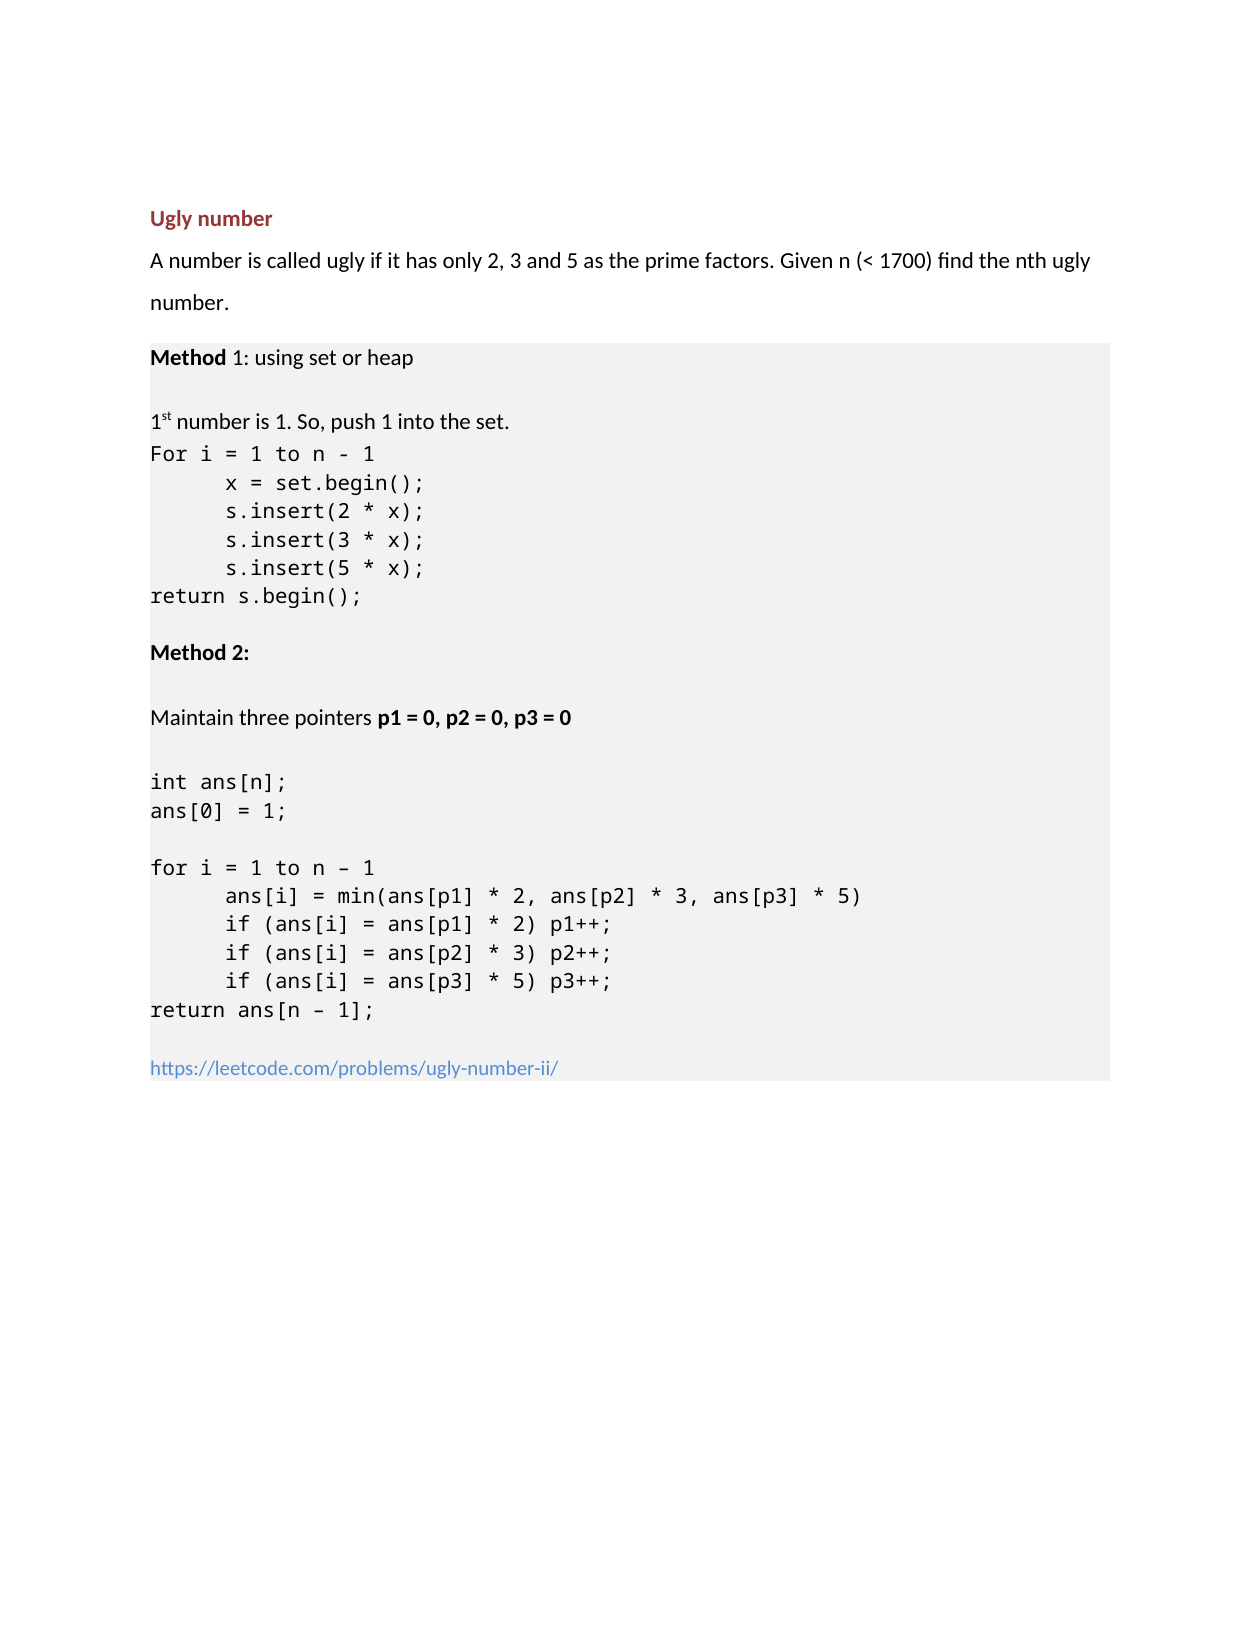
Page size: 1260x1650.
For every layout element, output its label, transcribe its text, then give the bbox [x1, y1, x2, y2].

text ans[i] = min(ans[p1] * 2, ans[p2] * 3, ans[p3] * 5) [150, 881, 1110, 909]
text return s.begin(); [150, 582, 1110, 610]
text if (ans[i] = ans[p3] * 5) p3++; [150, 966, 1110, 995]
text Maintain three pointers p1 = 0, p2 = 0, p3 = 0 [150, 703, 1110, 731]
text s.insert(3 * x); [150, 525, 1110, 553]
subtitle Ugly number [150, 204, 1110, 232]
text x = set.begin(); [150, 468, 1110, 496]
text s.insert(5 * x); [150, 553, 1110, 582]
text for i = 1 to n – 1 [150, 853, 1110, 881]
text if (ans[i] = ans[p2] * 3) p2++; [150, 938, 1110, 966]
text Method 2: [150, 638, 1110, 667]
text 1st number is 1. So, push 1 into the set. [150, 407, 1110, 435]
text if (ans[i] = ans[p1] * 2) p1++; [150, 909, 1110, 938]
text ans[0] = 1; [150, 796, 1110, 824]
text For i = 1 to n - 1 [150, 439, 1110, 468]
text int ans[n]; [150, 767, 1110, 796]
text Method 1: using set or heap [150, 343, 1110, 371]
text https://leetcode.com/problems/ugly-number-ii/ [150, 1055, 1110, 1081]
text return ans[n – 1]; [150, 995, 1110, 1023]
text A number is called ugly if it has only 2, 3 and 5 as the prime factors. Given n (< 1700) find the nth ugly number. [150, 246, 1110, 316]
text s.insert(2 * x); [150, 496, 1110, 525]
